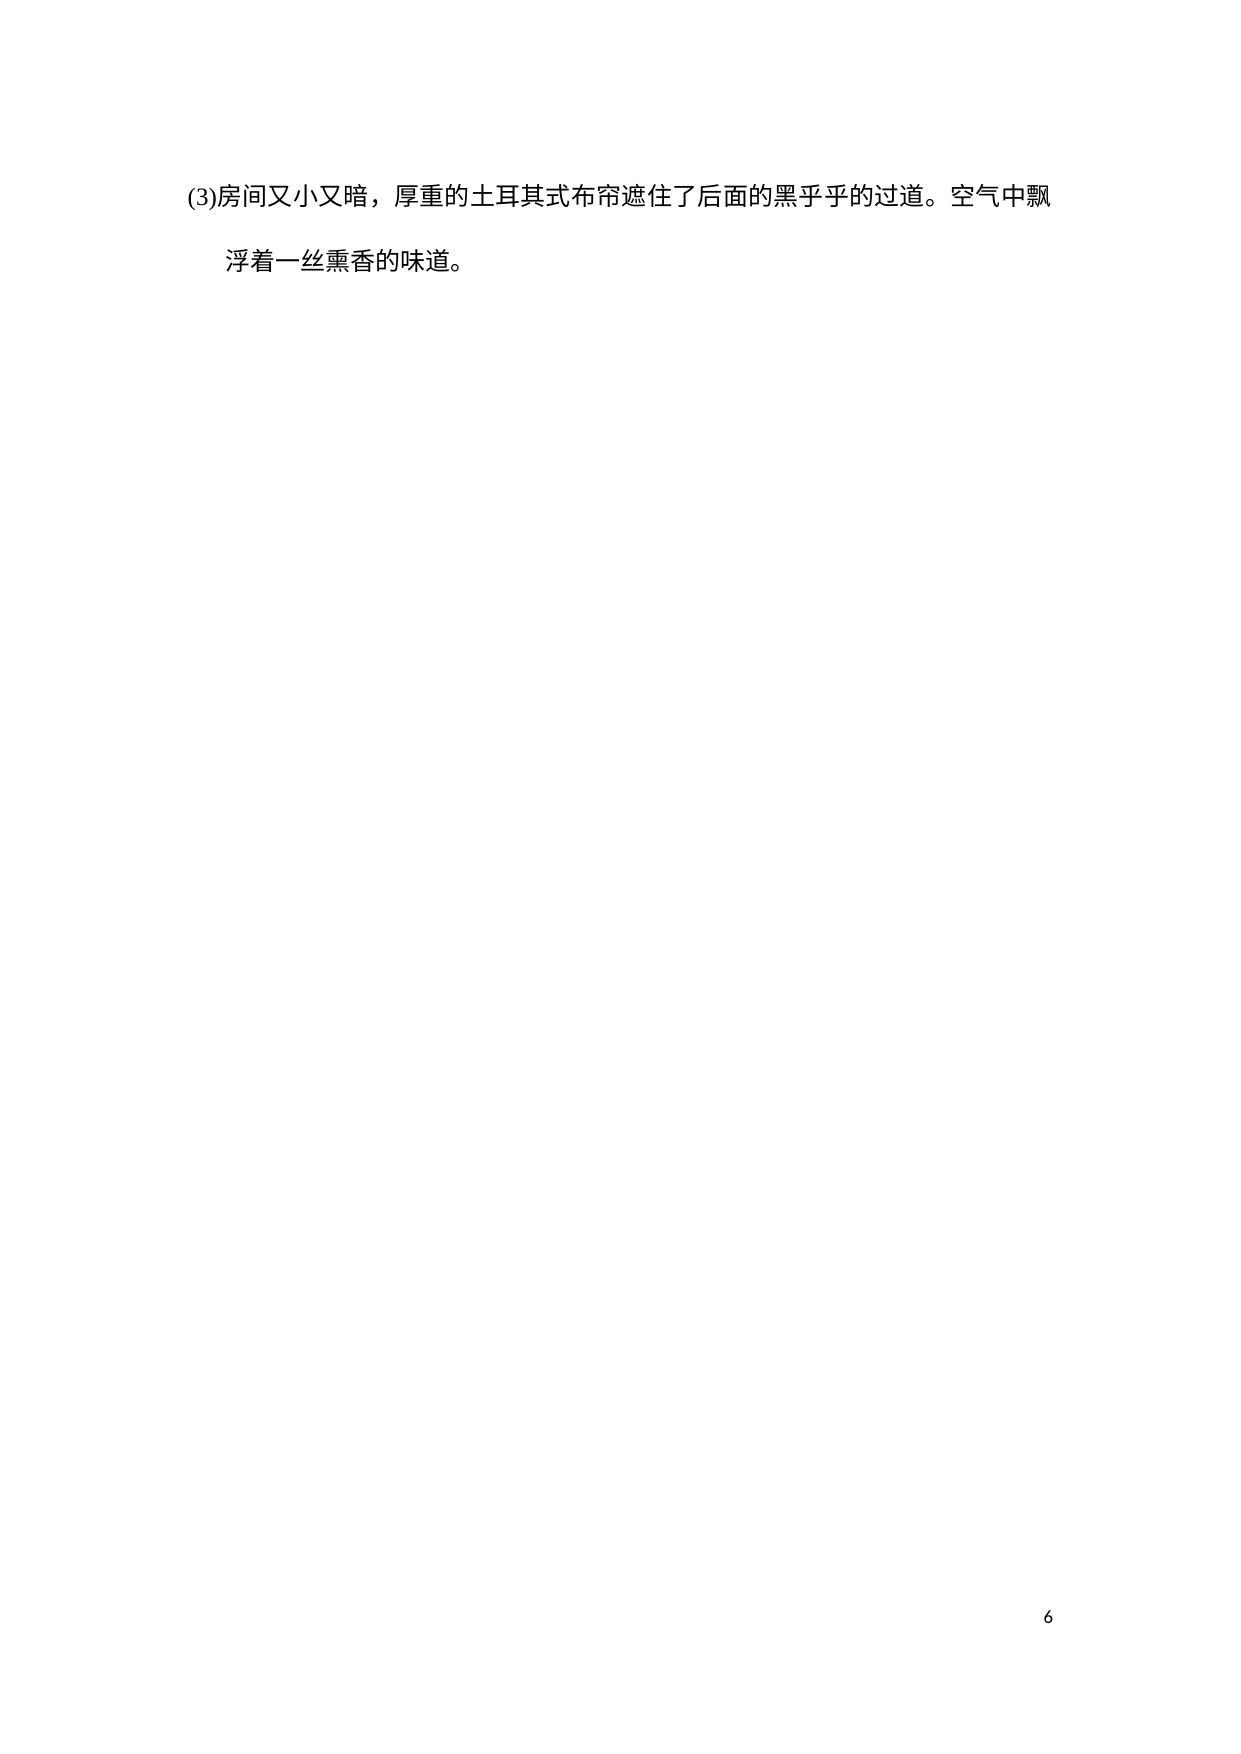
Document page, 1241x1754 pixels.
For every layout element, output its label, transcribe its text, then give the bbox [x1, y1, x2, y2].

text (3)房间又小又暗，厚重的土耳其式布帘遮住了后面的黑乎乎的过道。空气中飘浮着一丝熏香的味道。 [187, 162, 1053, 292]
